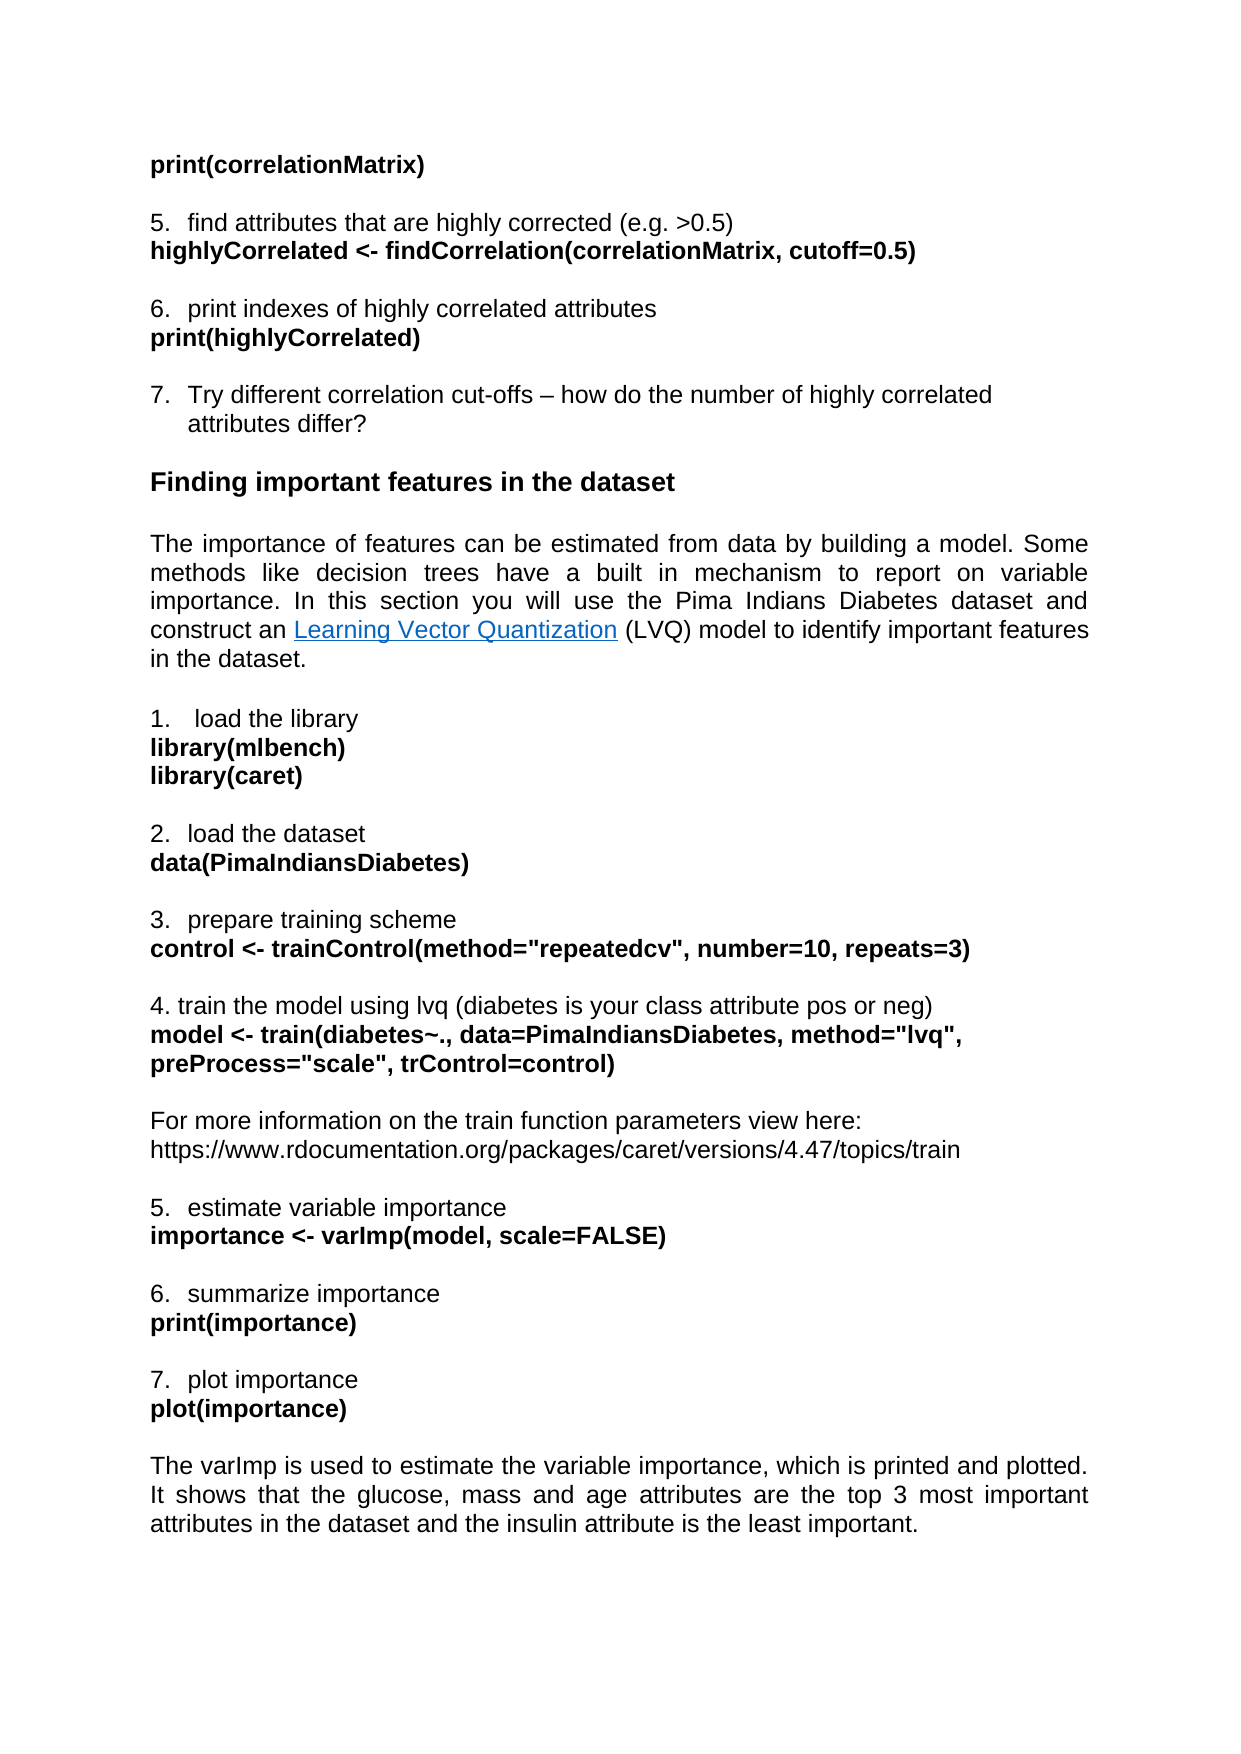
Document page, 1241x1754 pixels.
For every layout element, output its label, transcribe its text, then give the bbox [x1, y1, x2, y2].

text library(caret) [150, 761, 1090, 790]
text The importance of features can be estimated from data by building a model. Some methods like decision trees have a built in mechanism to report on variable importance. In this section you will use the Pima Indians Diabetes dataset and construct an Learning Vector Quantization (LVQ) model to identify important features in the dataset. [150, 529, 1090, 672]
text model <- train(diabetes~., data=PimaIndiansDiabetes, method="lvq", preProcess="scale", trControl=control) [150, 1020, 1090, 1077]
list summarize importance [150, 1279, 1090, 1307]
list find attributes that are highly corrected (e.g. >0.5) [150, 207, 1090, 236]
text highlyCorrelated <- findCorrelation(correlationMatrix, cutoff=0.5) [150, 236, 1090, 265]
text Finding important features in the dataset [150, 466, 1090, 497]
text For more information on the train function parameters view here: https://www.rdocumentation.org/packages/caret/versions/4.47/topics/train [150, 1106, 1090, 1164]
text plot(importance) [150, 1394, 1090, 1422]
text 4. train the model using lvq (diabetes is your class attribute pos or neg) [150, 991, 1090, 1020]
text library(mlbench) [150, 732, 1090, 761]
text print(correlationMatrix) [150, 150, 1090, 179]
list prepare training scheme [150, 905, 1090, 934]
text The varImp is used to estimate the variable importance, which is printed and plotted. It shows that the glucose, mass and age attributes are the top 3 most important attributes in the dataset and the insulin attribute is the least important. [150, 1451, 1090, 1537]
text data(PimaIndiansDiabetes) [150, 847, 1090, 876]
text print(highlyCorrelated) [150, 322, 1090, 351]
text control <- trainControl(method="repeatedcv", number=10, repeats=3) [150, 934, 1090, 962]
list Try different correlation cut-offs – how do the number of highly correlated attributes differ? [150, 380, 1090, 437]
list load the library [150, 704, 1090, 732]
list print indexes of highly correlated attributes [150, 294, 1090, 322]
list load the dataset [150, 819, 1090, 847]
text importance <- varImp(model, scale=FALSE) [150, 1221, 1090, 1250]
list estimate variable importance [150, 1192, 1090, 1221]
list plot importance [150, 1365, 1090, 1394]
text print(importance) [150, 1307, 1090, 1336]
